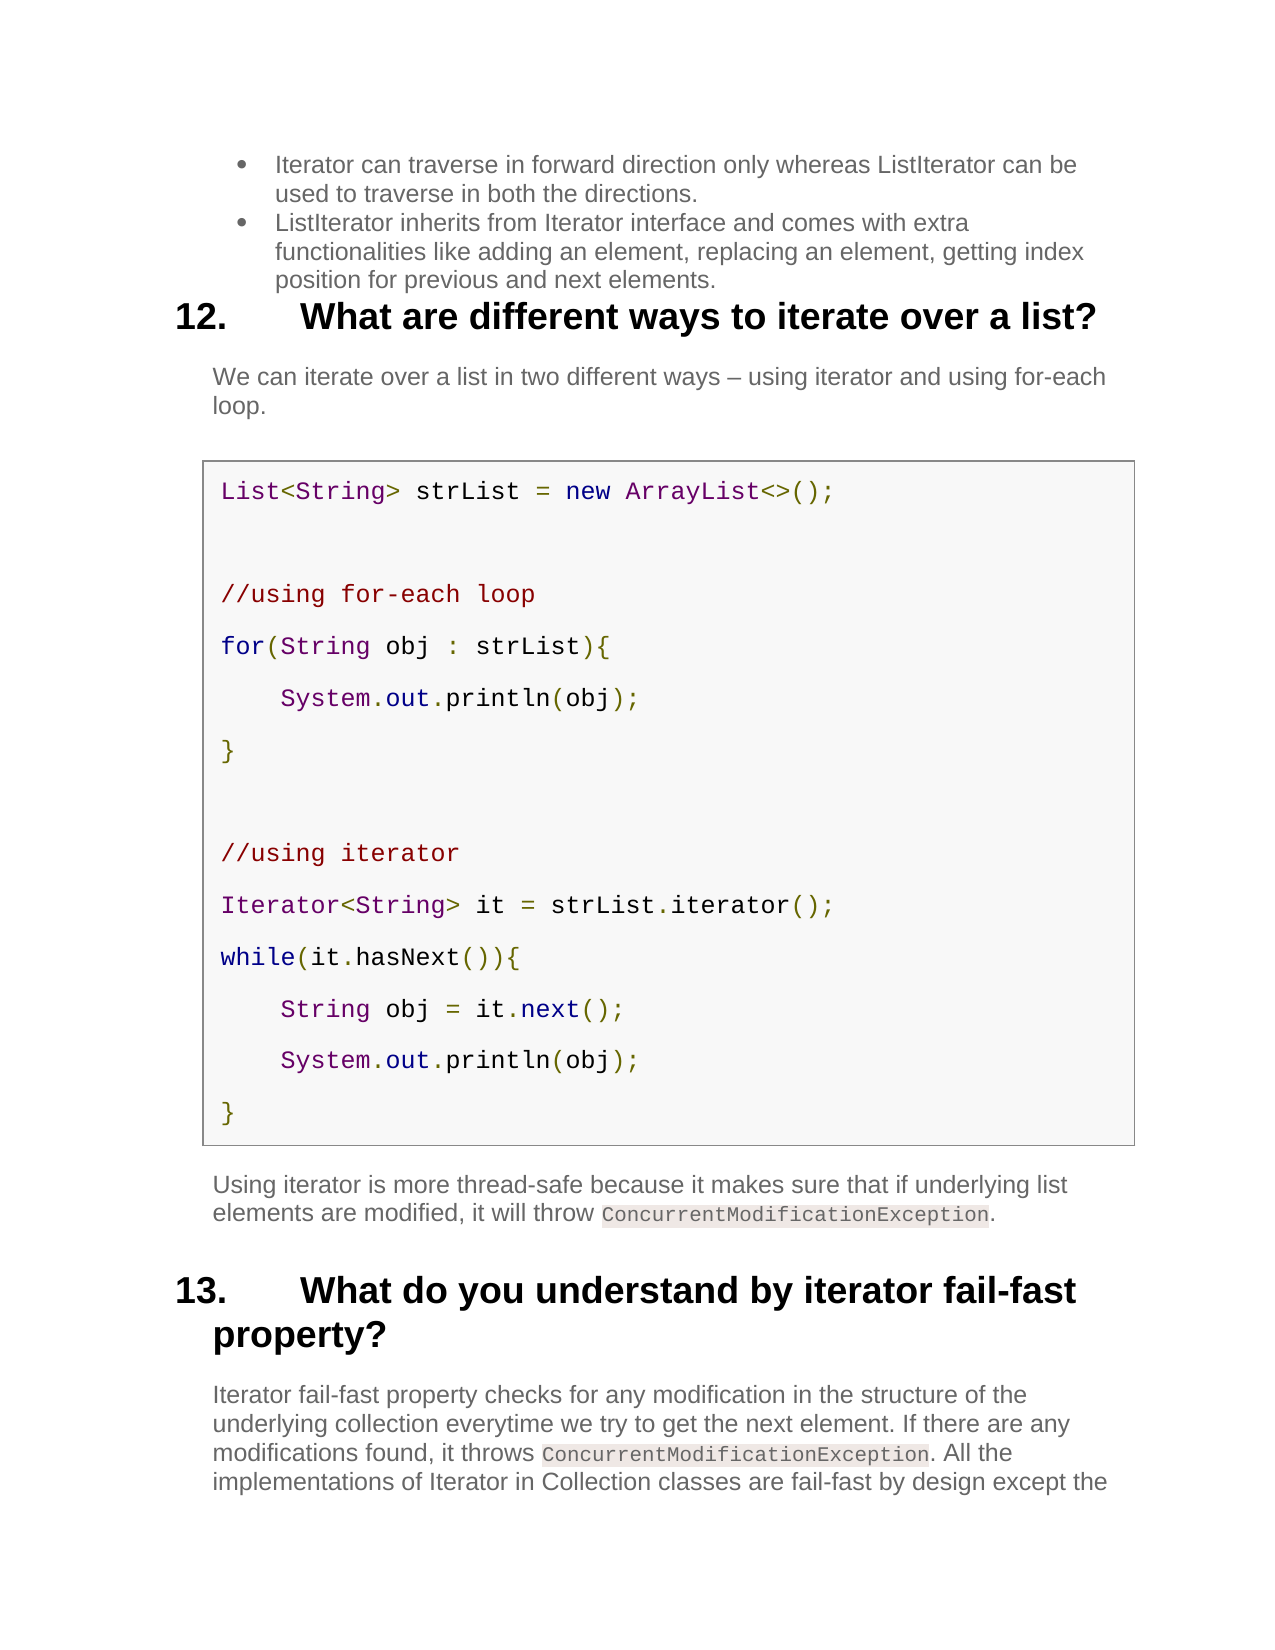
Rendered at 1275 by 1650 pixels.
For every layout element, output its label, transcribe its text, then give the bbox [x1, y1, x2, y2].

text Iterator<String> it = strList.iterator(); [204, 874, 1134, 921]
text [212, 1380, 1125, 1496]
text String obj = it.next(); [204, 978, 1134, 1024]
list ListIterator inherits from Iterator interface and comes with extra functionalities like adding an element, replacing an element, getting index position for previous and next elements. [237, 208, 1125, 294]
list What are different ways to iterate over a list? [175, 294, 1125, 337]
text //using iterator [204, 823, 1134, 869]
text We can iterate over a list in two different ways – using iterator and using for-each loop. [212, 362, 1125, 419]
list What do you understand by iterator fail-fast property? [175, 1269, 1125, 1355]
list Iterator can traverse in forward direction only whereas ListIterator can be used to traverse in both the directions. [237, 150, 1125, 208]
text while(it.hasNext()){ [204, 926, 1134, 973]
text } [204, 719, 1134, 766]
text } [204, 1081, 1134, 1145]
text for(String obj : strList){ [204, 616, 1134, 662]
text //using for-each loop [204, 564, 1134, 610]
text List<String> strList = new ArrayList<>(); [204, 462, 1134, 507]
text System.out.println(obj); [204, 1030, 1134, 1076]
text System.out.println(obj); [204, 667, 1134, 714]
text Using iterator is more thread-safe because it makes sure that if underlying list elements are modified, it will throw ConcurrentModificationException. [212, 1170, 1125, 1228]
